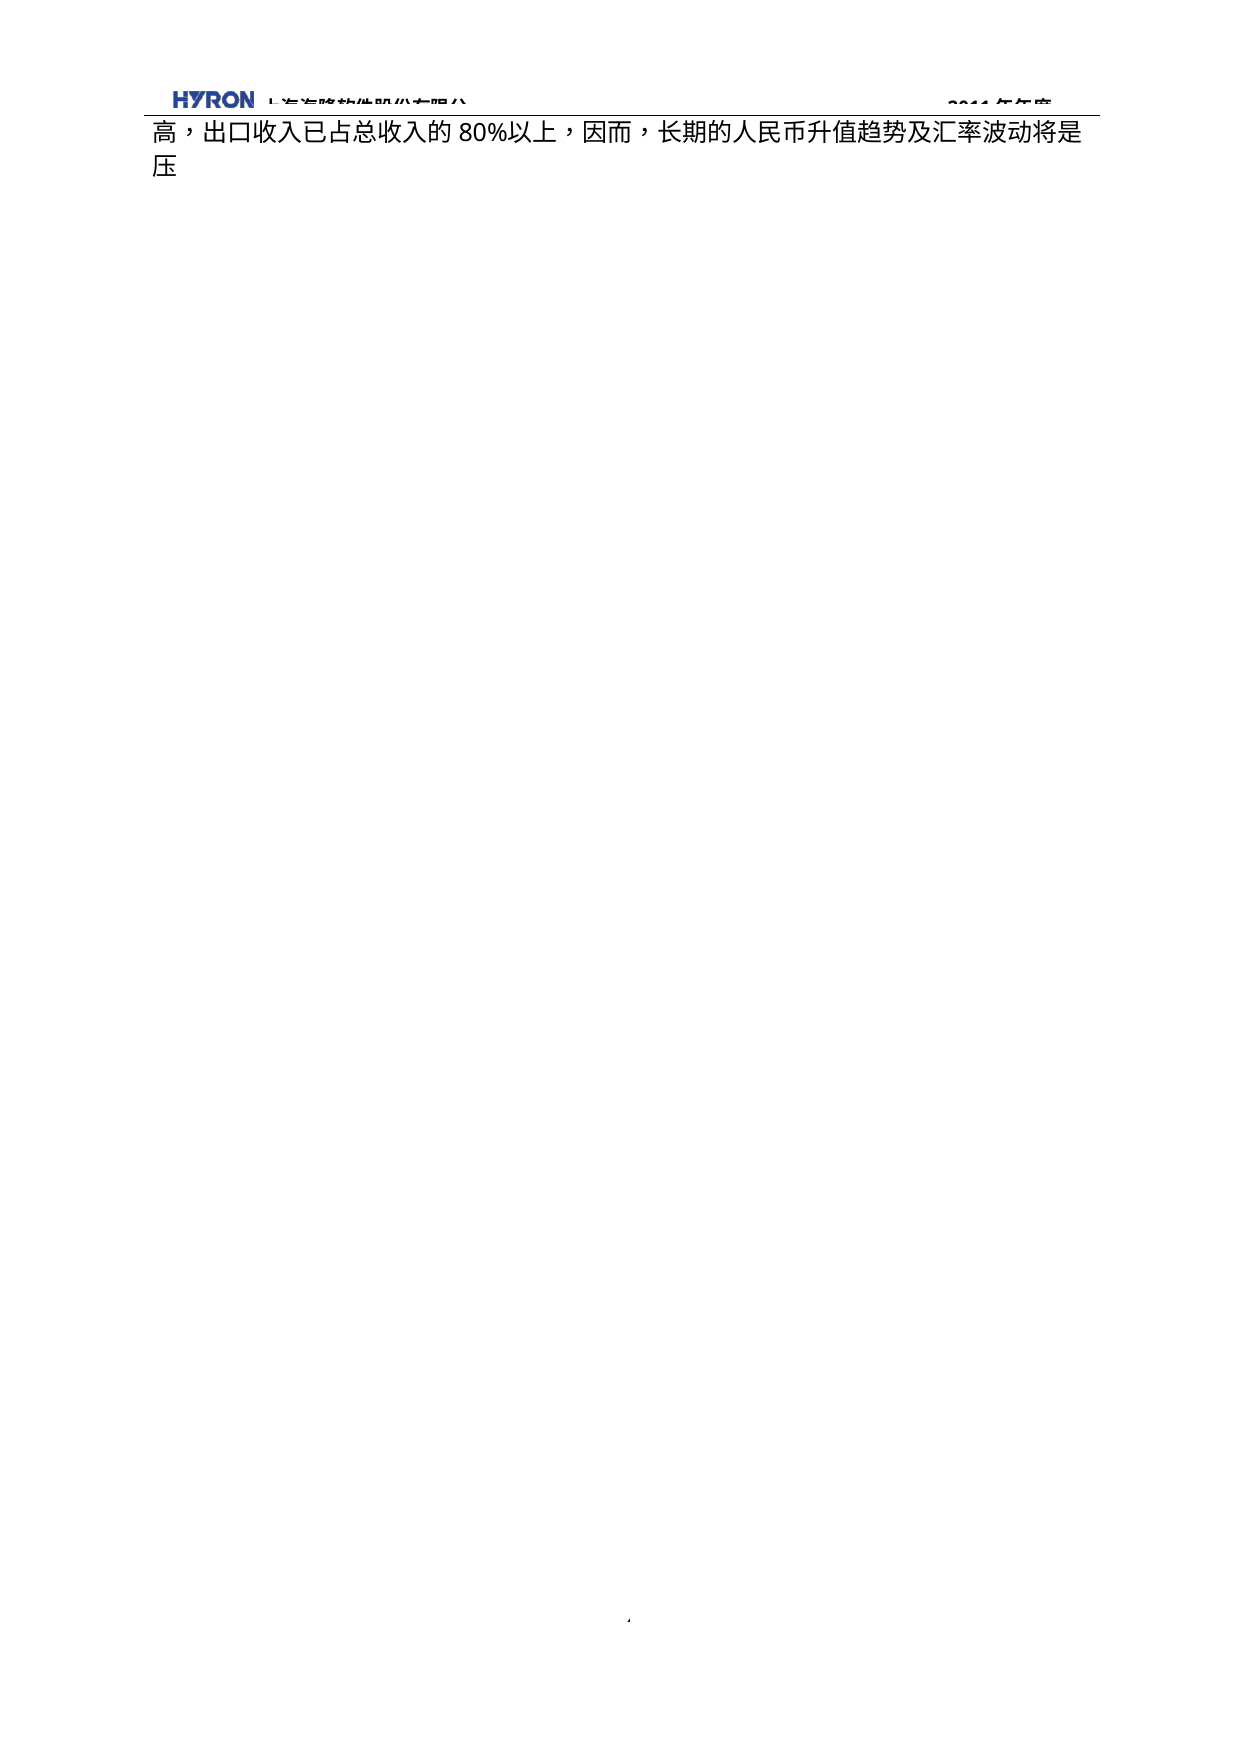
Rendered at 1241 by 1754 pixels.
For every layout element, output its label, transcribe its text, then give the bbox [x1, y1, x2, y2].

text 高，出口收入已占总收入的 80%以上，因而，长期的人民币升值趋势及汇率波动将是压 [152, 114, 1102, 183]
picture [173, 91, 254, 108]
